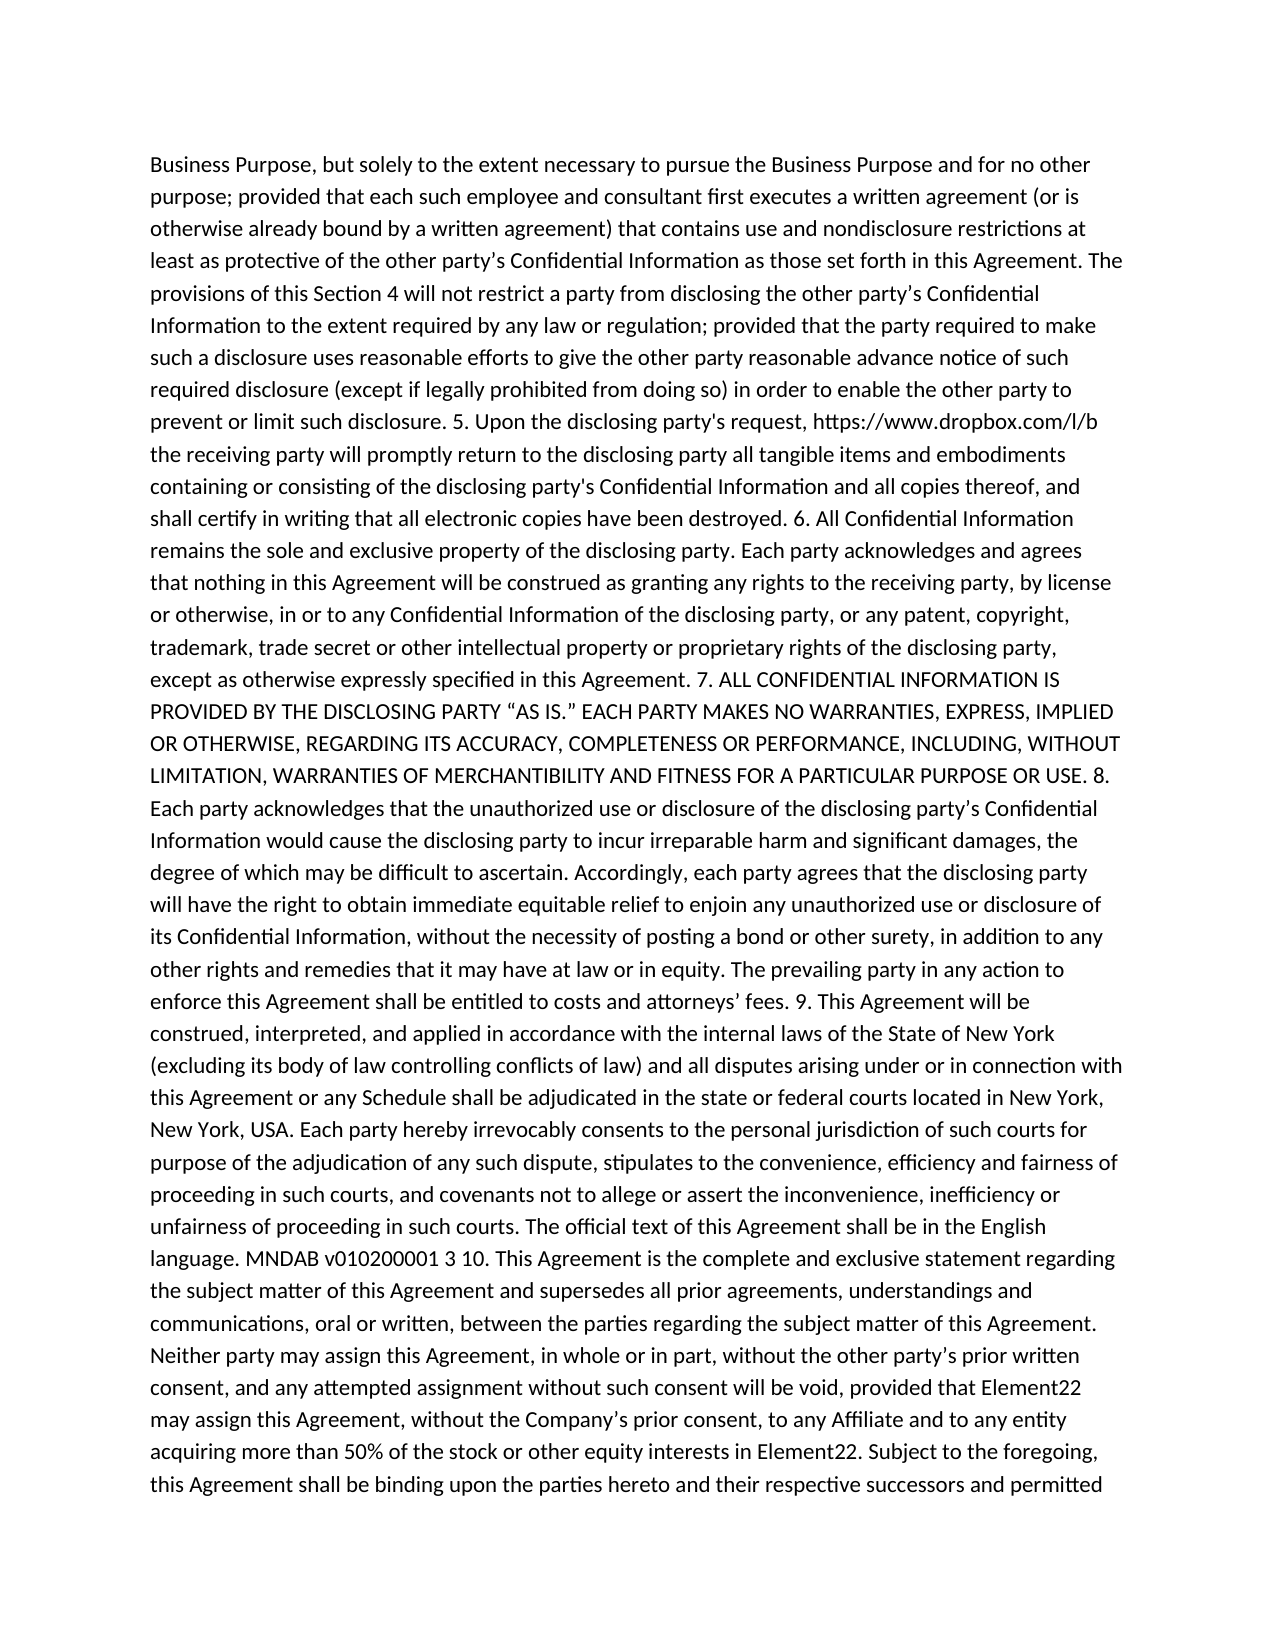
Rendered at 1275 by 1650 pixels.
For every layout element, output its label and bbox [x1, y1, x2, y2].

text [150, 150, 1125, 1498]
